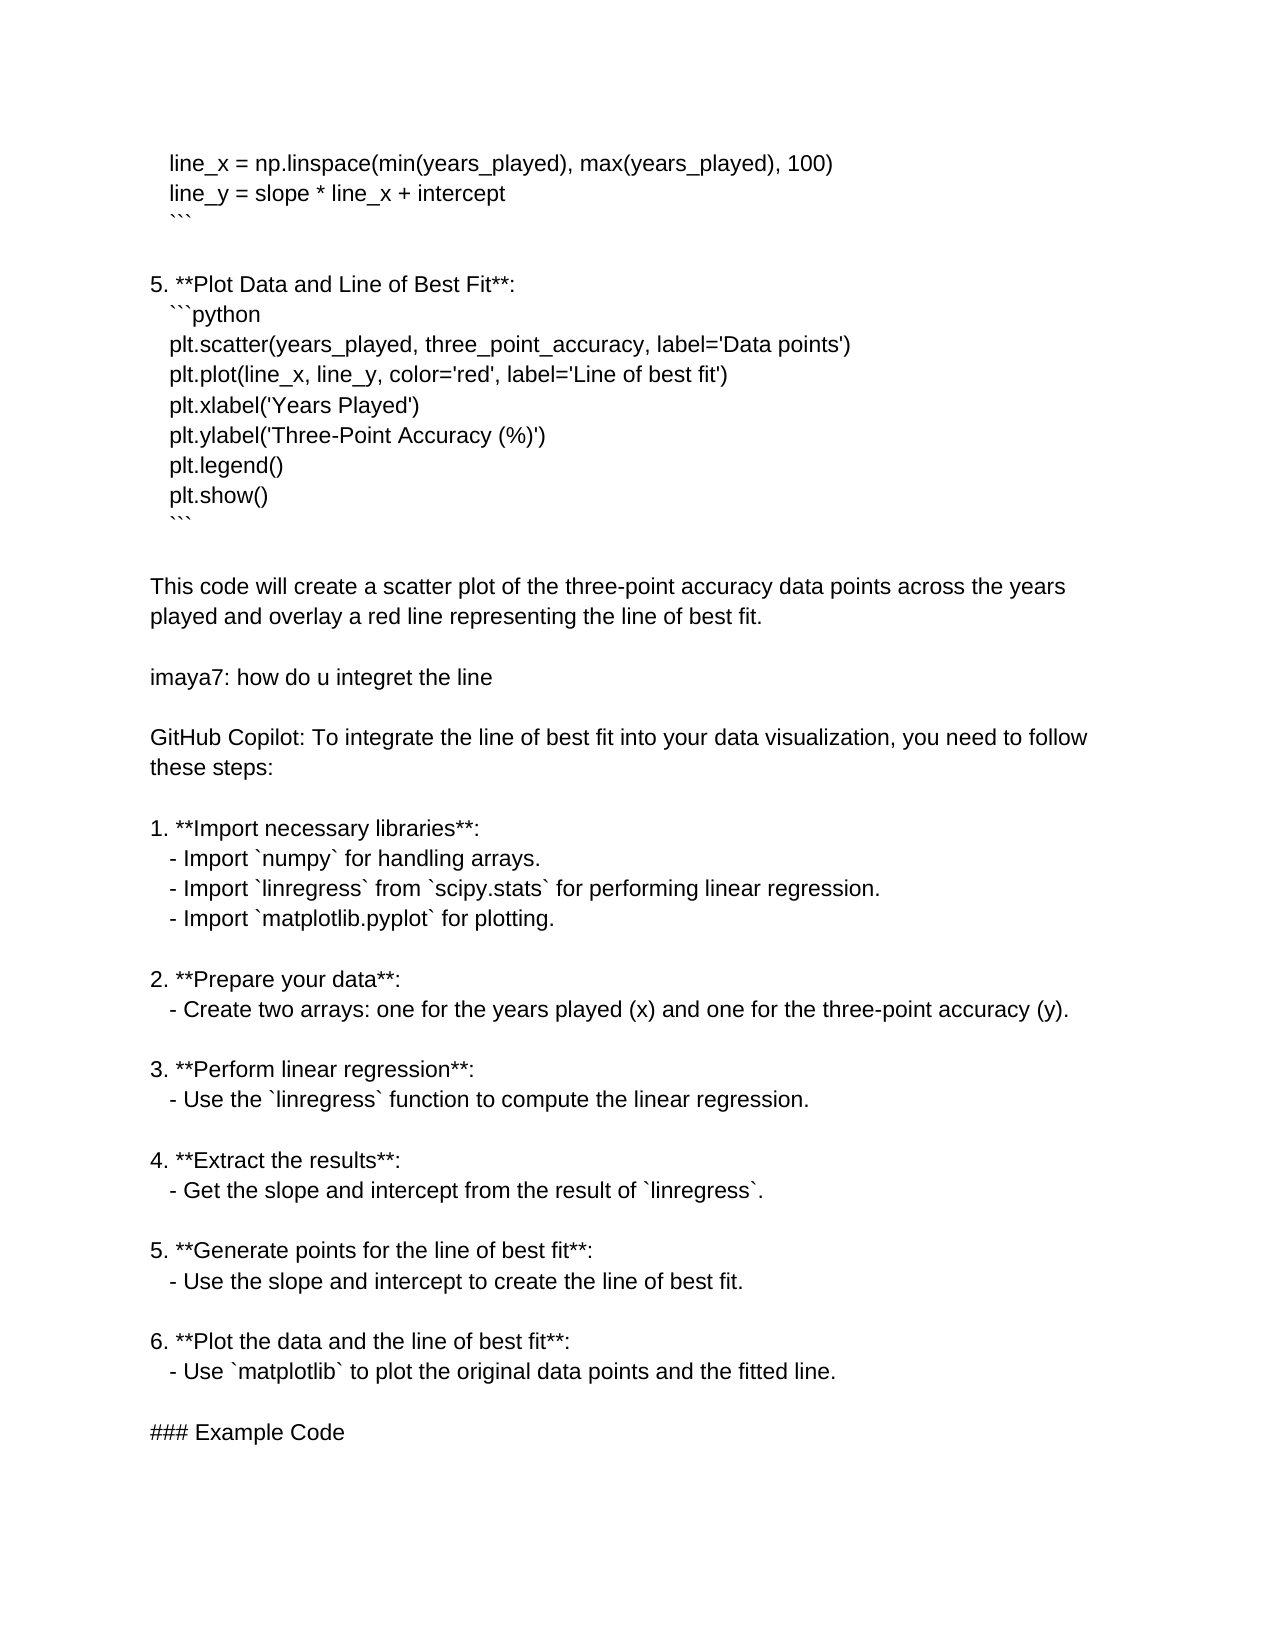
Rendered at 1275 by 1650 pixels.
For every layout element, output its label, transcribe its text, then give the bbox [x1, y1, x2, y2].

text ``` [150, 210, 1125, 237]
text 3. **Perform linear regression**: [150, 1056, 1125, 1083]
text line_x = np.linspace(min(years_played), max(years_played), 100) [150, 150, 1125, 176]
text ### Example Code [150, 1419, 1125, 1445]
text plt.legend() [150, 452, 1125, 478]
text ``` [150, 512, 1125, 539]
text 2. **Prepare your data**: [150, 966, 1125, 992]
text - Import `numpy` for handling arrays. [150, 845, 1125, 871]
text plt.plot(line_x, line_y, color='red', label='Line of best fit') [150, 361, 1125, 388]
text line_y = slope * line_x + intercept [150, 180, 1125, 207]
text plt.ylabel('Three-Point Accuracy (%)') [150, 422, 1125, 448]
text 6. **Plot the data and the line of best fit**: [150, 1328, 1125, 1354]
text 5. **Plot Data and Line of Best Fit**: [150, 271, 1125, 297]
text 4. **Extract the results**: [150, 1147, 1125, 1173]
text 5. **Generate points for the line of best fit**: [150, 1237, 1125, 1264]
text This code will create a scatter plot of the three-point accuracy data points across the years played and overlay a red line representing the line of best fit. [150, 573, 1125, 629]
text - Import `linregress` from `scipy.stats` for performing linear regression. [150, 875, 1125, 901]
text - Import `matplotlib.pyplot` for plotting. [150, 905, 1125, 932]
text plt.xlabel('Years Played') [150, 392, 1125, 418]
text - Use the slope and intercept to create the line of best fit. [150, 1268, 1125, 1294]
text plt.show() [150, 482, 1125, 509]
text 1. **Import necessary libraries**: [150, 814, 1125, 841]
text GitHub Copilot: To integrate the line of best fit into your data visualization, you need to follow these steps: [150, 724, 1125, 781]
text plt.scatter(years_played, three_point_accuracy, label='Data points') [150, 331, 1125, 358]
text - Use the `linregress` function to compute the linear regression. [150, 1086, 1125, 1113]
text - Create two arrays: one for the years played (x) and one for the three-point accuracy (y). [150, 996, 1125, 1022]
text ```python [150, 301, 1125, 327]
text imaya7: how do u integret the line [150, 663, 1125, 690]
text - Use `matplotlib` to plot the original data points and the fitted line. [150, 1358, 1125, 1385]
text - Get the slope and intercept from the result of `linregress`. [150, 1177, 1125, 1203]
